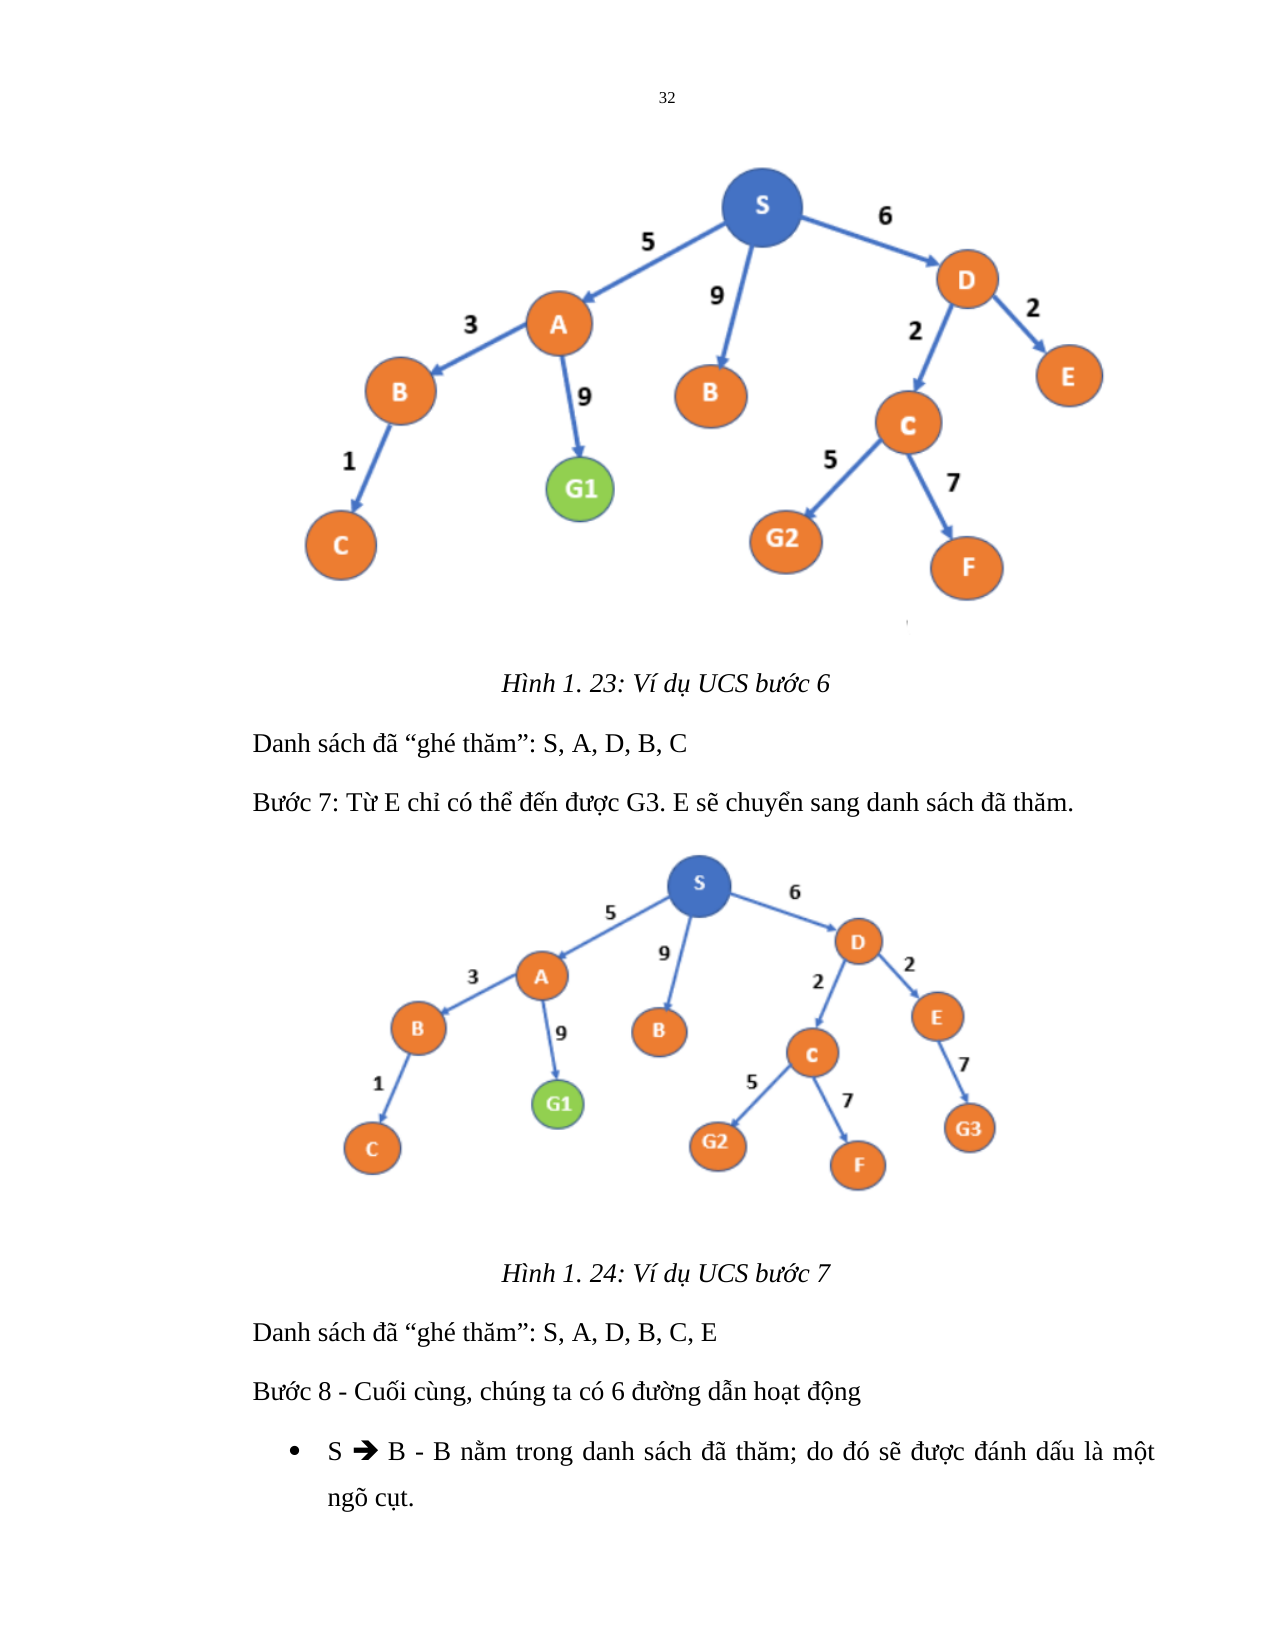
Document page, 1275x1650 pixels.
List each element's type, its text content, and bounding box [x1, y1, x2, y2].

text Bước 8 - Cuối cùng, chúng ta có 6 đường dẫn hoạt động [177, 1375, 1157, 1407]
text Danh sách đã “ghé thăm”: S, A, D, B, C [177, 727, 1157, 758]
picture [267, 150, 1142, 640]
text Hình 1. 24: Ví dụ UCS bước 7 [177, 1257, 1157, 1288]
list S B - B nằm trong danh sách đã thăm; do đó sẽ được đánh dấu là một ngõ cụt. [290, 1434, 1157, 1512]
picture [340, 845, 1069, 1229]
text Hình 1. 23: Ví dụ UCS bước 6 [177, 667, 1157, 699]
text Bước 7: Từ E chỉ có thể đến được G3. E sẽ chuyển sang danh sách đã thăm. [177, 786, 1157, 817]
text Danh sách đã “ghé thăm”: S, A, D, B, C, E [177, 1316, 1157, 1347]
